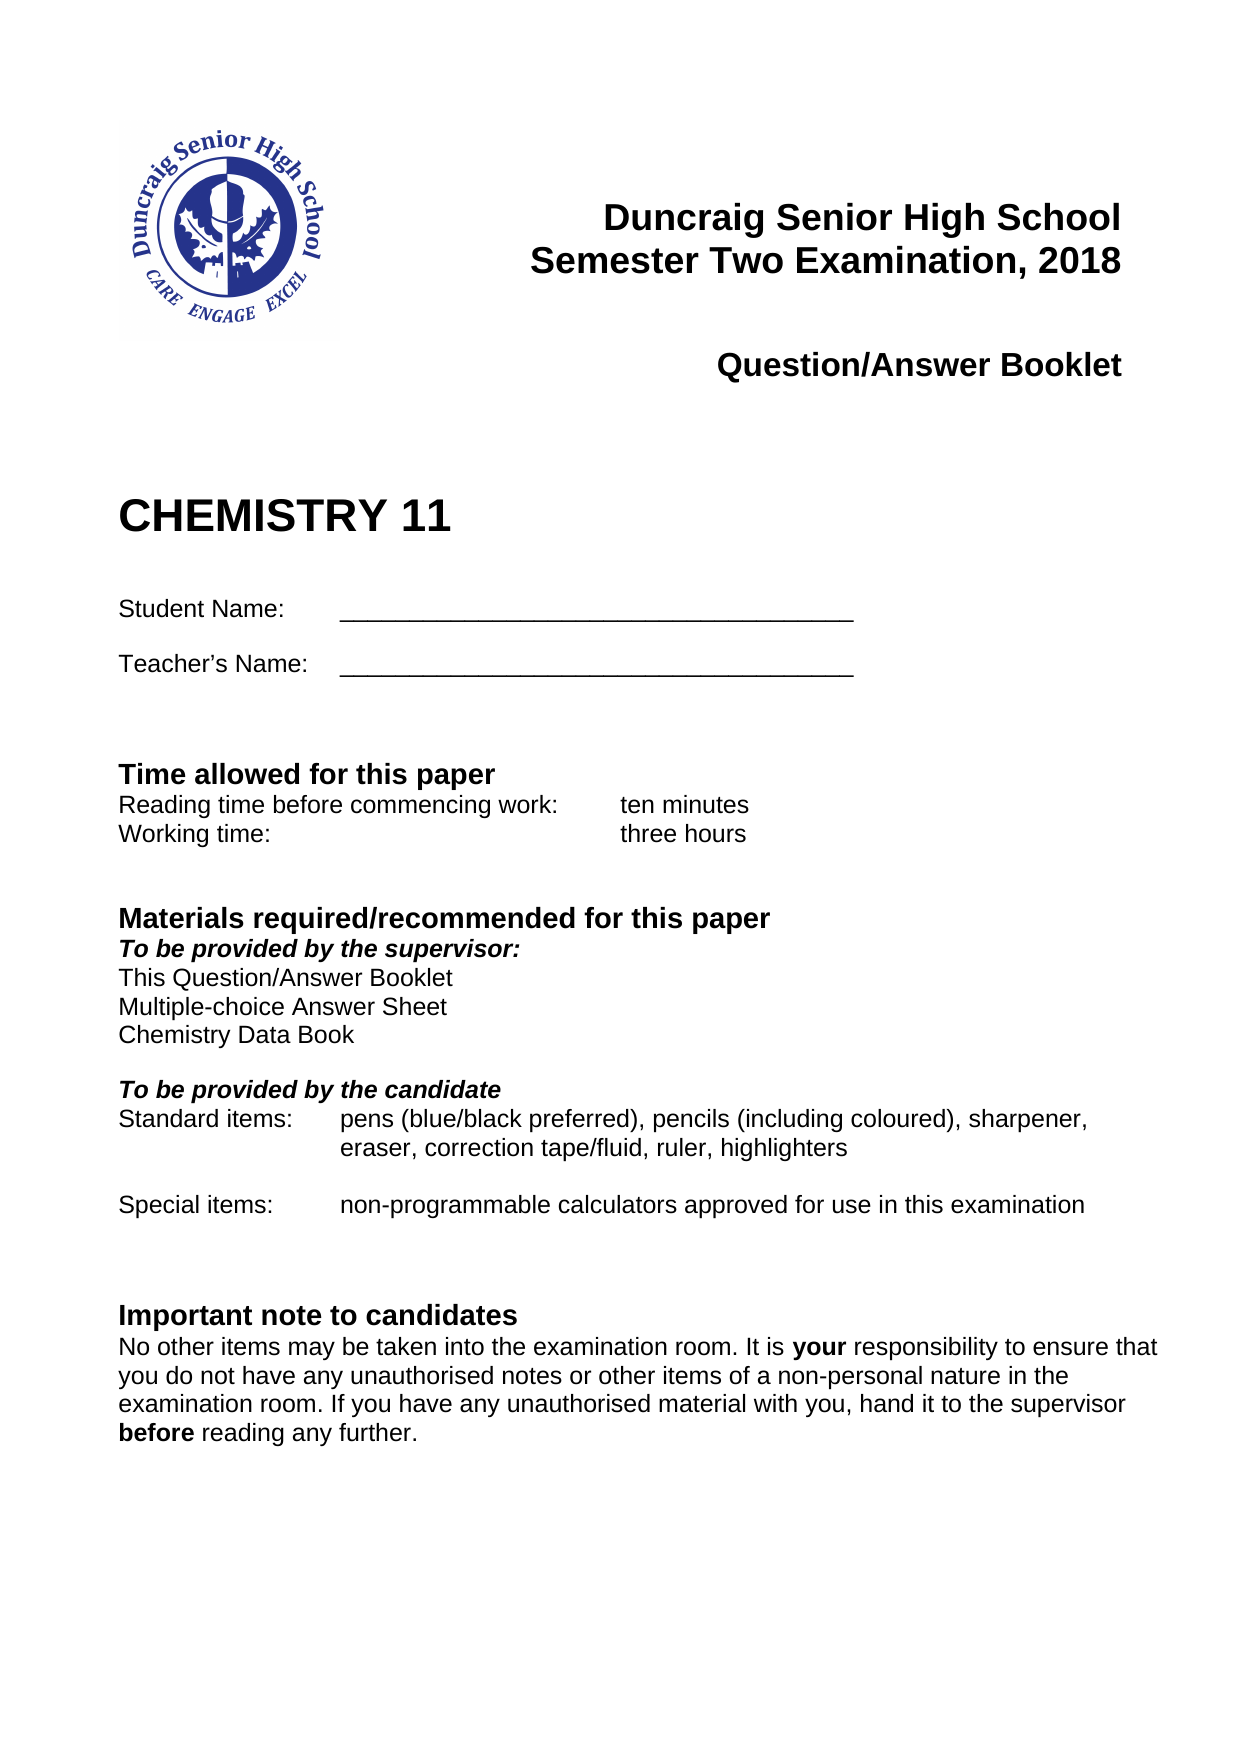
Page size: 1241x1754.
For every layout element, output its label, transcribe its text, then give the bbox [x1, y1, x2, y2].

text This Question/Answer Booklet [118, 963, 1122, 992]
text Semester Two Examination, 2018 [340, 238, 1122, 281]
text Important note to candidates [118, 1298, 1122, 1332]
picture [118, 120, 340, 341]
text Reading time before commencing work: ten minutes [118, 790, 1122, 819]
text Time allowed for this paper [118, 757, 1122, 790]
text CHEMISTRY 11 [118, 488, 1122, 541]
text To be provided by the candidate [118, 1076, 1122, 1104]
text Duncraig Senior High School [340, 195, 1122, 238]
text Materials required/recommended for this paper [118, 901, 1122, 934]
text To be provided by the supervisor: [118, 934, 1122, 963]
text Teacher’s Name: _____________________________________ [118, 649, 1122, 678]
text Standard items: pens (blue/black preferred), pencils (including coloured), sharpener, eraser, correction tape/fluid, ruler, highlighters [118, 1104, 1122, 1162]
text Question/Answer Booklet [118, 345, 1122, 383]
text Multiple-choice Answer Sheet [118, 992, 1122, 1020]
text Working time: three hours [118, 819, 1122, 848]
text No other items may be taken into the examination room. It is your responsibility to ensure that you do not have any unauthorised notes or other items of a non-personal nature in the examination room. If you have any unauthorised material with you, hand it to the supervisor before reading any further. [118, 1332, 1176, 1447]
text Chemistry Data Book [118, 1020, 1122, 1049]
text Student Name: _____________________________________ [118, 594, 1122, 623]
text Special items: non-programmable calculators approved for use in this examination [118, 1191, 1122, 1219]
